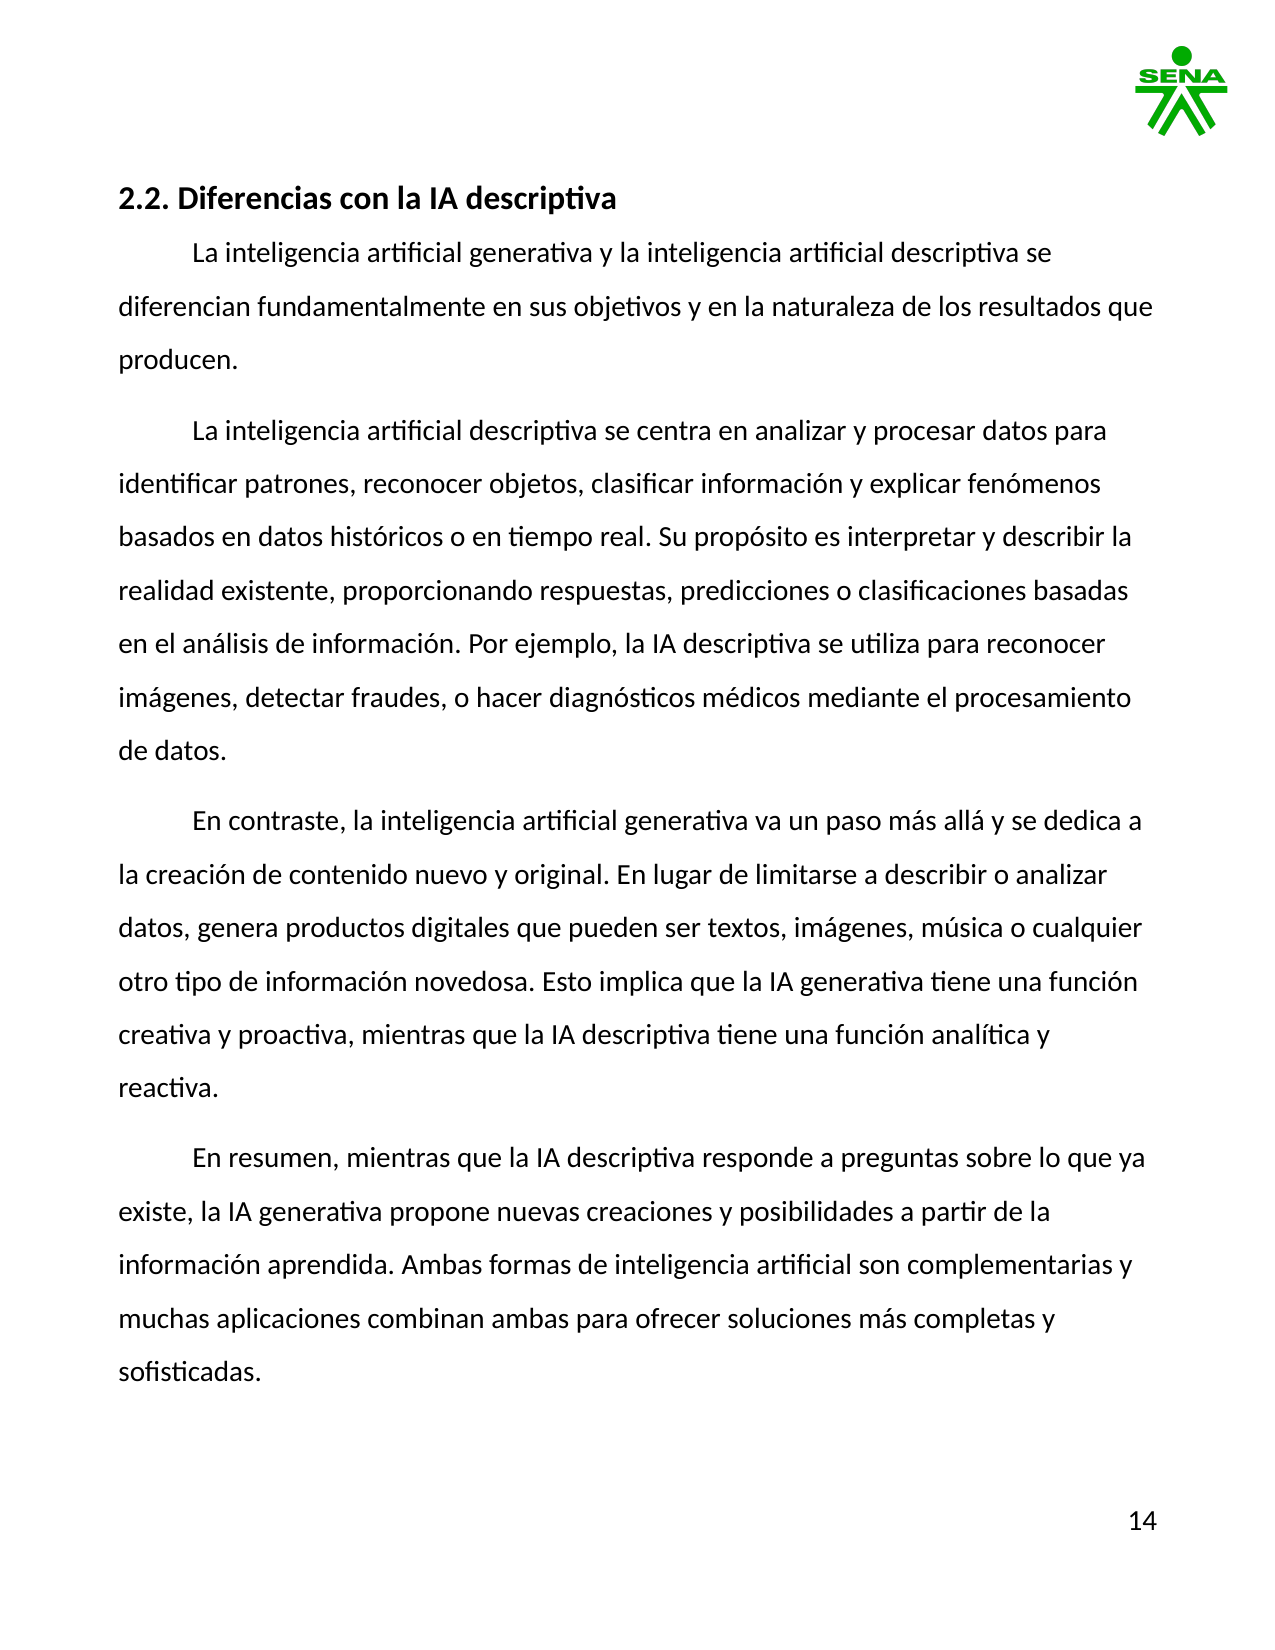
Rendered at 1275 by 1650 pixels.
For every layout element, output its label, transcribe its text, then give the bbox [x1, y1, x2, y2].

text La inteligencia artificial generativa y la inteligencia artificial descriptiva se diferencian fundamentalmente en sus objetivos y en la naturaleza de los resultados que producen. [118, 234, 1157, 377]
text La inteligencia artificial descriptiva se centra en analizar y procesar datos para identificar patrones, reconocer objetos, clasificar información y explicar fenómenos basados en datos históricos o en tiempo real. Su propósito es interpretar y describir la realidad existente, proporcionando respuestas, predicciones o clasificaciones basadas en el análisis de información. Por ejemplo, la IA descriptiva se utiliza para reconocer imágenes, detectar fraudes, o hacer diagnósticos médicos mediante el procesamiento de datos. [118, 412, 1157, 768]
text En resumen, mientras que la IA descriptiva responde a preguntas sobre lo que ya existe, la IA generativa propone nuevas creaciones y posibilidades a partir de la información aprendida. Ambas formas de inteligencia artificial son complementarias y muchas aplicaciones combinan ambas para ofrecer soluciones más completas y sofisticadas. [118, 1139, 1157, 1389]
picture [1135, 46, 1228, 136]
subtitle Diferencias con la IA descriptiva [118, 177, 1157, 218]
text En contraste, la inteligencia artificial generativa va un paso más allá y se dedica a la creación de contenido nuevo y original. En lugar de limitarse a describir o analizar datos, genera productos digitales que pueden ser textos, imágenes, música o cualquier otro tipo de información novedosa. Esto implica que la IA generativa tiene una función creativa y proactiva, mientras que la IA descriptiva tiene una función analítica y reactiva. [118, 802, 1157, 1105]
